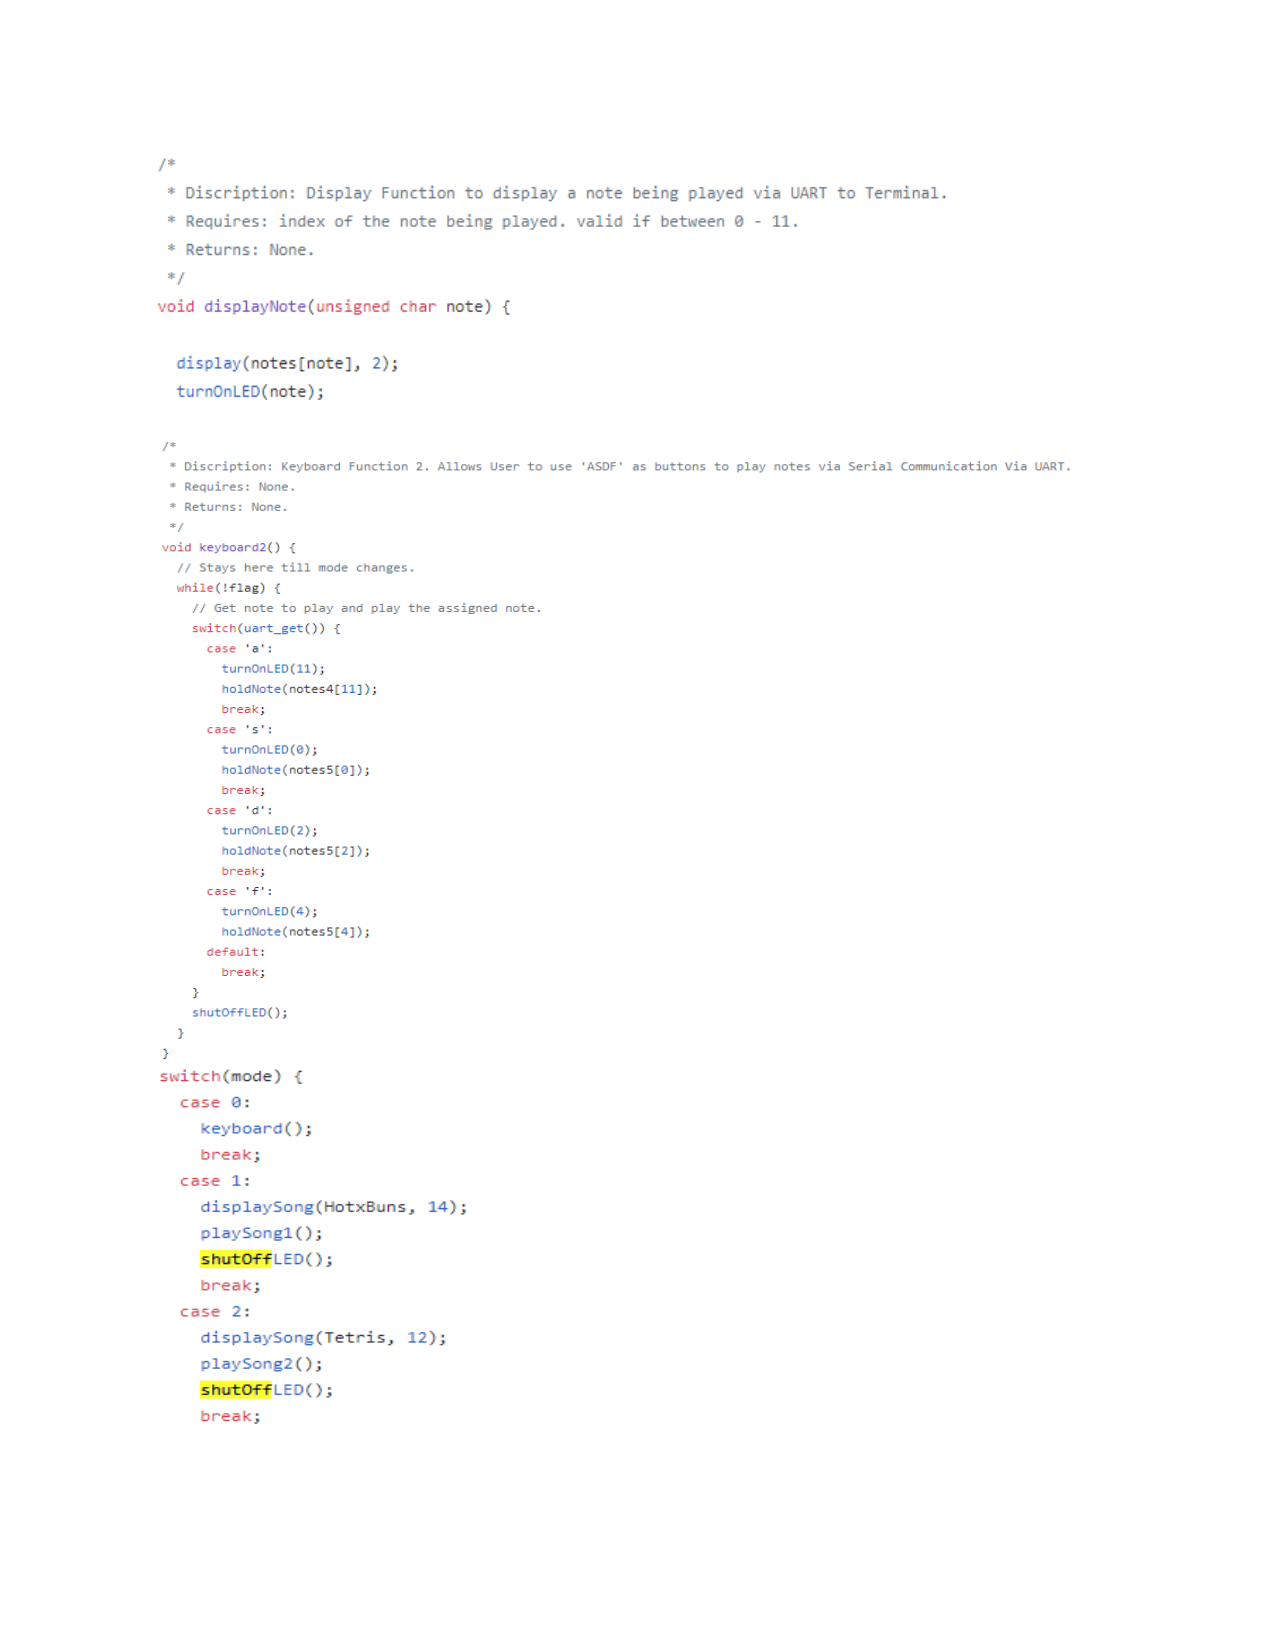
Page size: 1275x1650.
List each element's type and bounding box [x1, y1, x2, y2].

picture [150, 1067, 668, 1433]
picture [150, 150, 1125, 417]
picture [150, 435, 1125, 1066]
